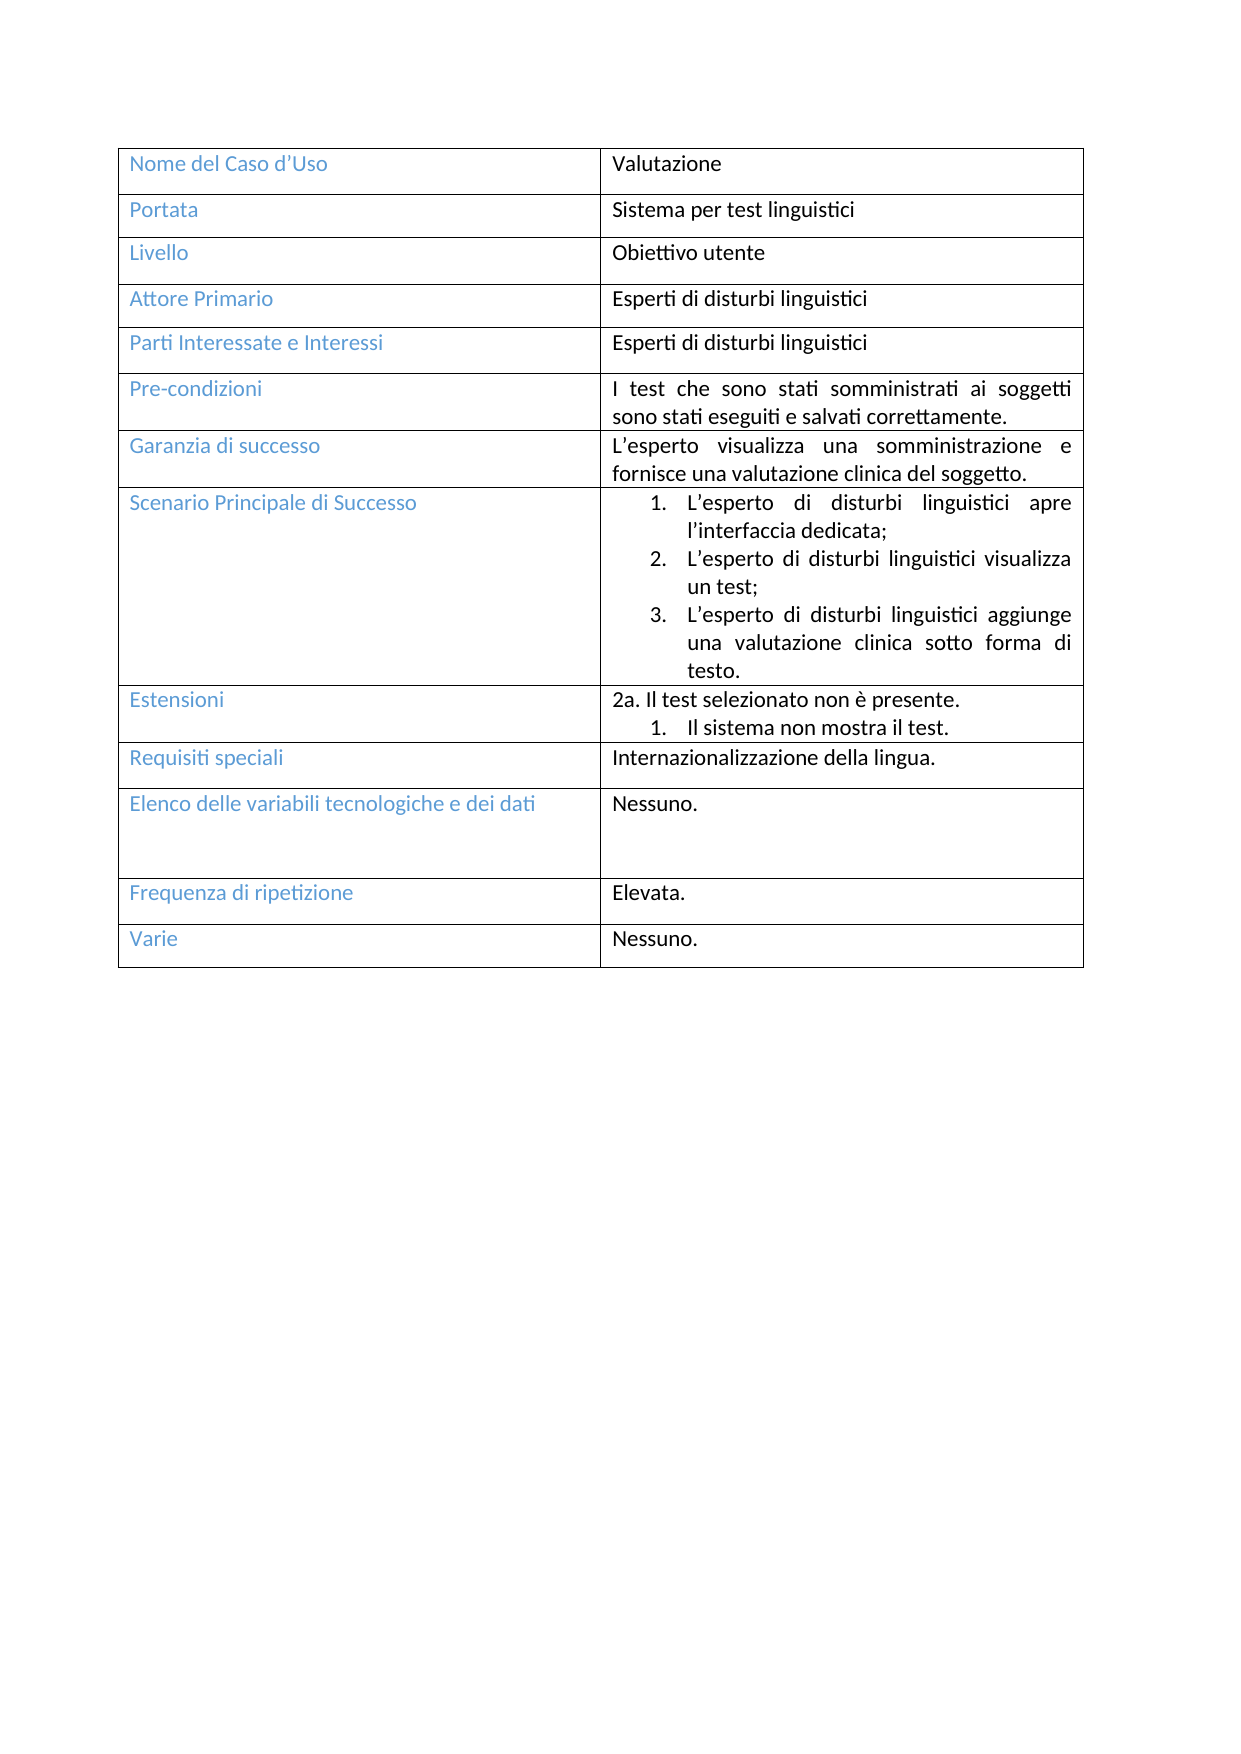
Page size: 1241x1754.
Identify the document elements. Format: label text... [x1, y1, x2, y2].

table_cell Esperti di disturbi linguistici [601, 328, 1083, 373]
table_cell Varie [119, 925, 600, 967]
table_cell Scenario Principale di Successo [119, 488, 600, 684]
table_cell Frequenza di ripetizione [119, 879, 600, 923]
table_cell Sistema per test linguistici [601, 195, 1083, 237]
table_header Nome del Caso d’Uso [119, 149, 600, 194]
table_cell Elenco delle variabili tecnologiche e dei dati [119, 789, 600, 877]
table_cell Portata [119, 195, 600, 237]
table_cell Estensioni [119, 686, 600, 742]
table_cell 2a. Il test selezionato non è presente. Il sistema non mostra il test. [601, 686, 1083, 742]
table_cell Nessuno. [601, 789, 1083, 877]
table_cell Obiettivo utente [601, 238, 1083, 283]
table_cell L’esperto visualizza una somministrazione e fornisce una valutazione clinica del soggetto. [601, 431, 1083, 487]
table_cell Elevata. [601, 879, 1083, 923]
table_cell Internazionalizzazione della lingua. [601, 743, 1083, 788]
table_cell Requisiti speciali [119, 743, 600, 788]
table_cell Esperti di disturbi linguistici [601, 285, 1083, 327]
table_cell Pre-condizioni [119, 374, 600, 430]
table_cell L’esperto di disturbi linguistici apre l’interfaccia dedicata; L’esperto di disturbi linguistici visualizza un test; L’esperto di disturbi linguistici aggiunge una valutazione clinica sotto forma di testo. [601, 488, 1083, 684]
table_cell Livello [119, 238, 600, 283]
table_cell Nessuno. [601, 925, 1083, 967]
table_cell I test che sono stati somministrati ai soggetti sono stati eseguiti e salvati correttamente. [601, 374, 1083, 430]
table_cell Attore Primario [119, 285, 600, 327]
table_cell Garanzia di successo [119, 431, 600, 487]
table_header Valutazione [601, 149, 1083, 194]
table_cell Parti Interessate e Interessi [119, 328, 600, 373]
